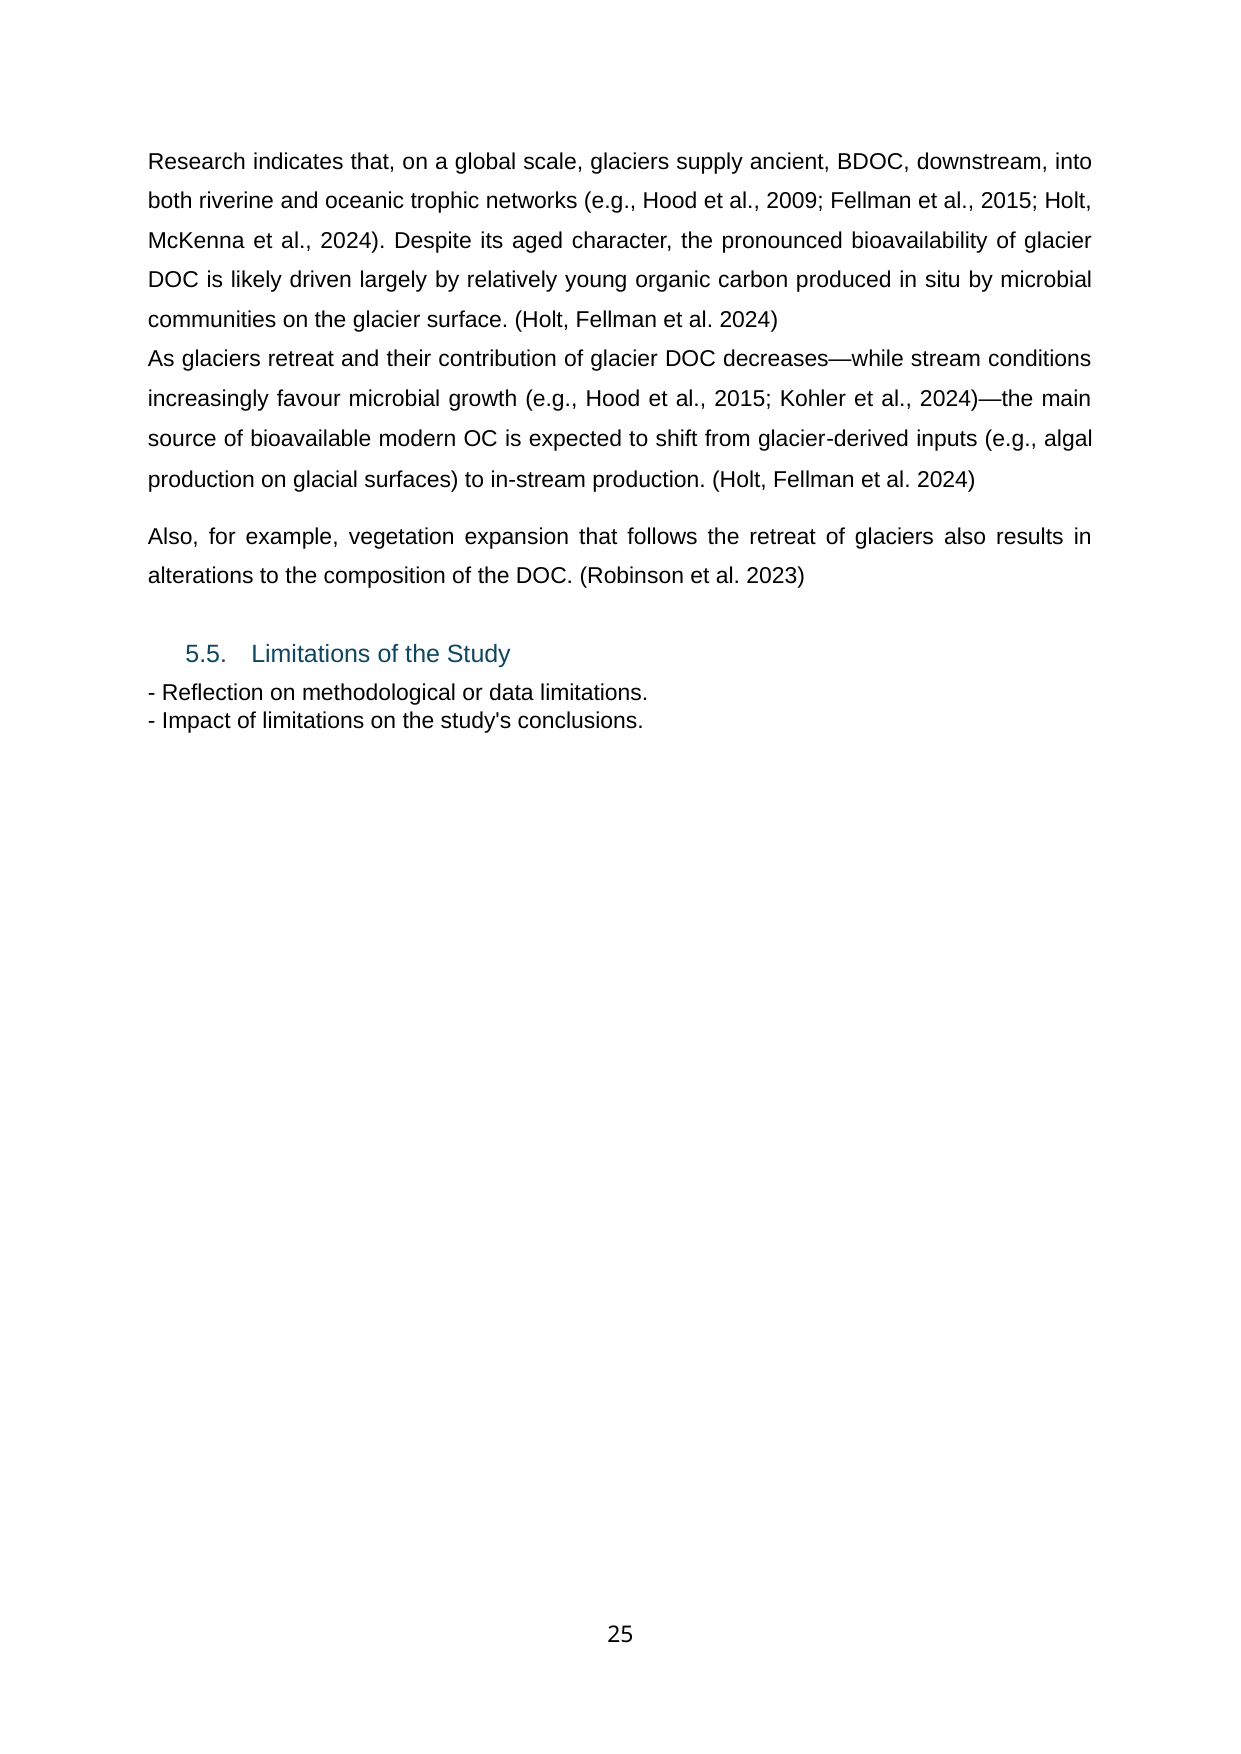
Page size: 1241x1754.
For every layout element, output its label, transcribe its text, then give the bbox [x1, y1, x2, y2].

subtitle Limitations of the Study [185, 639, 1093, 668]
text As glaciers retreat and their contribution of glacier DOC decreases—while stream conditions increasingly favour microbial growth (e.g., Hood et al., 2015; Kohler et al., 2024)—the main source of bioavailable modern OC is expected to shift from glacier‑derived inputs (e.g., algal production on glacial surfaces) to in‑stream production. (Holt, Fellman et al. 2024) [148, 345, 1093, 492]
text Also, for example, vegetation expansion that follows the retreat of glaciers also results in alterations to the composition of the DOC. (Robinson et al. 2023) [148, 523, 1093, 588]
text - Impact of limitations on the study's conclusions. [148, 707, 1093, 733]
text Research indicates that, on a global scale, glaciers supply ancient, BDOC, downstream, into both riverine and oceanic trophic networks (e.g., Hood et al., 2009; Fellman et al., 2015; Holt, McKenna et al., 2024). Despite its aged character, the pronounced bioavailability of glacier DOC is likely driven largely by relatively young organic carbon produced in situ by microbial communities on the glacier surface. (Holt, Fellman et al. 2024) [148, 148, 1093, 332]
text - Reflection on methodological or data limitations. [148, 678, 1093, 705]
